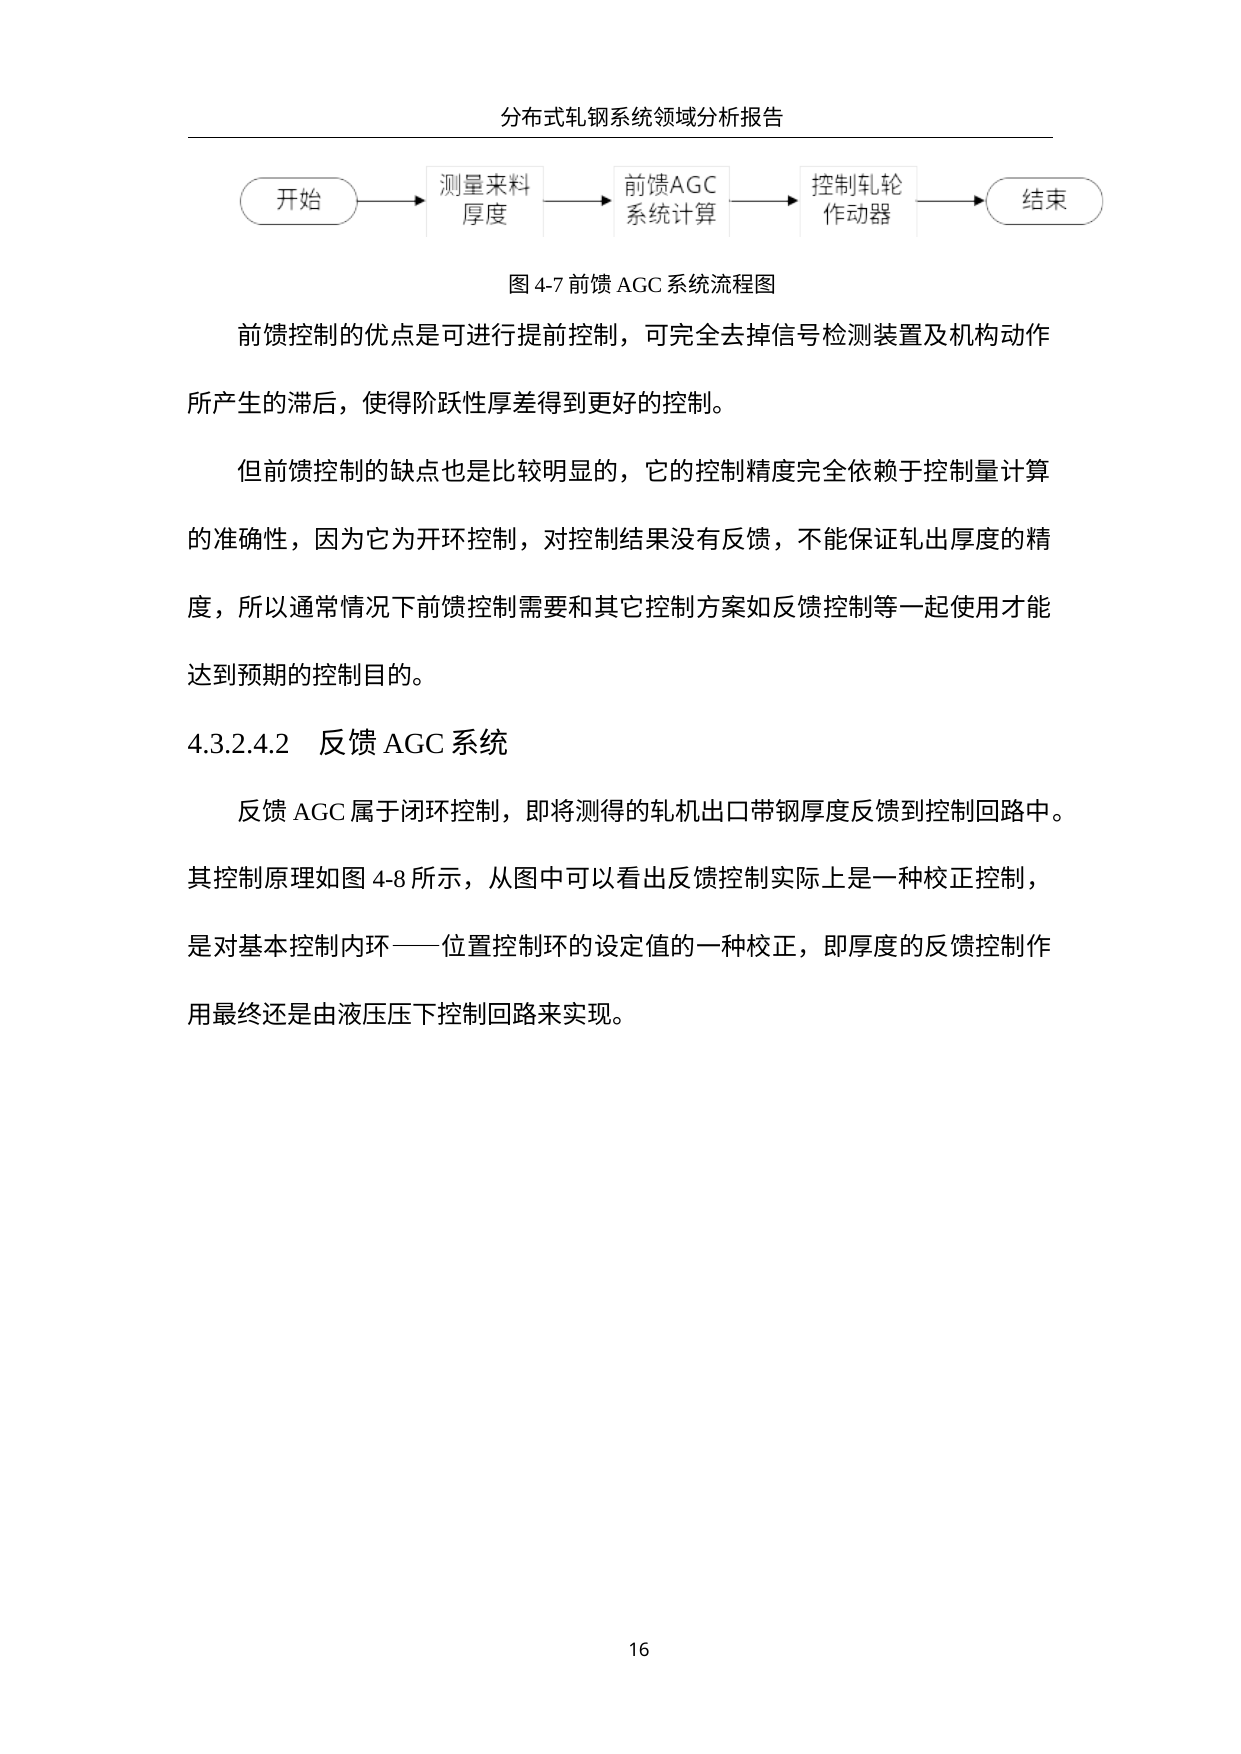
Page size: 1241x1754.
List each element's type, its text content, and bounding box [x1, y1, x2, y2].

subtitle 反馈AGC系统 [187, 707, 1053, 775]
text 前馈控制的优点是可进行提前控制，可完全去掉信号检测装置及机构动作所产生的滞后，使得阶跃性厚差得到更好的控制。 [187, 300, 1053, 436]
text 图4-7前馈AGC系统流程图 [187, 266, 1053, 300]
text 但前馈控制的缺点也是比较明显的，它的控制精度完全依赖于控制量计算的准确性，因为它为开环控制，对控制结果没有反馈，不能保证轧出厚度的精度，所以通常情况下前馈控制需要和其它控制方案如反馈控制等一起使用才能达到预期的控制目的。 [187, 436, 1053, 707]
text 反馈AGC属于闭环控制，即将测得的轧机出口带钢厚度反馈到控制回路中。其控制原理如图4-8所示，从图中可以看出反馈控制实际上是一种校正控制，是对基本控制内环——位置控制环的设定值的一种校正，即厚度的反馈控制作用最终还是由液压压下控制回路来实现。 [187, 775, 1053, 1047]
